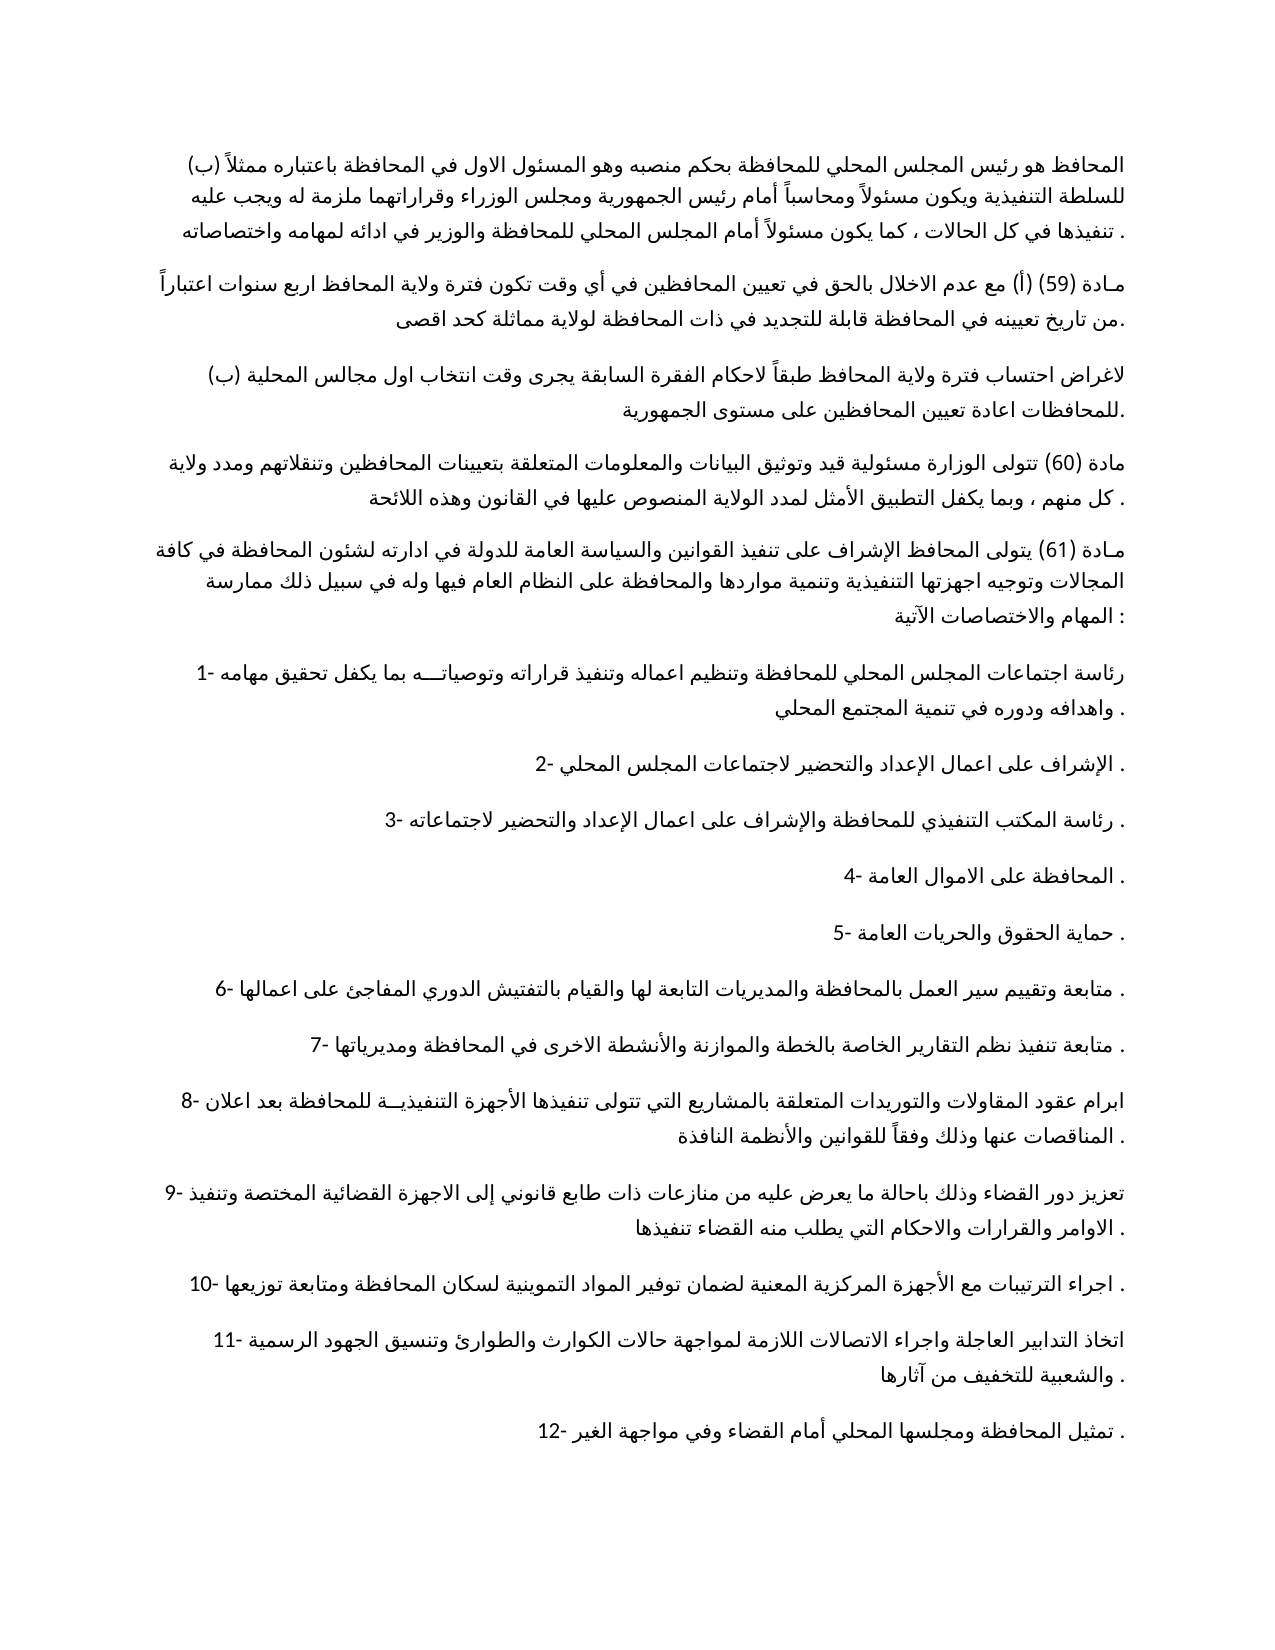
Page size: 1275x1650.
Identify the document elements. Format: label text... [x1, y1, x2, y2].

text (ب) المحافظ هو رئيس المجلس المحلي للمحافظة بحكم منصبه وهو المسئول الاول في المحافظة باعتباره ممثلاً للسلطة التنفيذية ويكون مسئولاً ومحاسباً أمام رئيس الجمهورية ومجلس الوزراء وقراراتهما ملزمة له ويجب عليه تنفيذها في كل الحالات ، كما يكون مسئولاً أمام المجلس المحلي للمحافظة والوزير في ادائه لمهامه واختصاصاته . [150, 150, 1125, 247]
text 7- متابعة تنفيذ نظم التقارير الخاصة بالخطة والموازنة والأنشطة الاخرى في المحافظة ومديرياتها . [150, 1030, 1125, 1061]
text (ب) لاغراض احتساب فترة ولاية المحافظ طبقاً لاحكام الفقرة السابقة يجرى وقت انتخاب اول مجالس المحلية للمحافظات اعادة تعيين المحافظين على مستوى الجمهورية. [150, 360, 1125, 426]
text 5- حماية الحقوق والحريات العامة . [150, 918, 1125, 949]
text مـادة (61) يتولى المحافظ الإشراف على تنفيذ القوانين والسياسة العامة للدولة في ادارته لشئون المحافظة في كافة المجالات وتوجيه اجهزتها التنفيذية وتنمية مواردها والمحافظة على النظام العام فيها وله في سبيل ذلك ممارسة المهام والاختصاصات الآتية : [150, 539, 1125, 632]
text 6- متابعة وتقييم سير العمل بالمحافظة والمديريات التابعة لها والقيام بالتفتيش الدوري المفاجئ على اعمالها . [150, 974, 1125, 1005]
text 8- ابرام عقود المقاولات والتوريدات المتعلقة بالمشاريع التي تتولى تنفيذها الأجهزة التنفيذيــة للمحافظة بعد اعلان المناقصات عنها وذلك وفقاً للقوانين والأنظمة النافذة . [150, 1087, 1125, 1152]
text 2- الإشراف على اعمال الإعداد والتحضير لاجتماعات المجلس المحلي . [150, 749, 1125, 780]
text 3- رئاسة المكتب التنفيذي للمحافظة والإشراف على اعمال الإعداد والتحضير لاجتماعاته . [150, 805, 1125, 836]
text 12- تمثيل المحافظة ومجلسها المحلي أمام القضاء وفي مواجهة الغير . [150, 1417, 1125, 1447]
text 9- تعزيز دور القضاء وذلك باحالة ما يعرض عليه من منازعات ذات طابع قانوني إلى الاجهزة القضائية المختصة وتنفيذ الاوامر والقرارات والاحكام التي يطلب منه القضاء تنفيذها . [150, 1178, 1125, 1244]
text 1- رئاسة اجتماعات المجلس المحلي للمحافظة وتنظيم اعماله وتنفيذ قراراته وتوصياتـــه بما يكفل تحقيق مهامه واهدافه ودوره في تنمية المجتمع المحلي . [150, 658, 1125, 724]
text 10- اجراء الترتيبات مع الأجهزة المركزية المعنية لضمان توفير المواد التموينية لسكان المحافظة ومتابعة توزيعها . [150, 1269, 1125, 1300]
text مادة (60) تتولى الوزارة مسئولية قيد وتوثيق البيانات والمعلومات المتعلقة بتعيينات المحافظين وتنقلاتهم ومدد ولاية كل منهم ، وبما يكفل التطبيق الأمثل لمدد الولاية المنصوص عليها في القانون وهذه اللائحة . [150, 451, 1125, 513]
text مـادة (59) (أ) مع عدم الاخلال بالحق في تعيين المحافظين في أي وقت تكون فترة ولاية المحافظ اربع سنوات اعتباراً من تاريخ تعيينه في المحافظة قابلة للتجديد في ذات المحافظة لولاية مماثلة كحد اقصى. [150, 272, 1125, 335]
text 11- اتخاذ التدابير العاجلة واجراء الاتصالات اللازمة لمواجهة حالات الكوارث والطوارئ وتنسيق الجهود الرسمية والشعبية للتخفيف من آثارها . [150, 1325, 1125, 1391]
text 4- المحافظة على الاموال العامة . [150, 862, 1125, 892]
